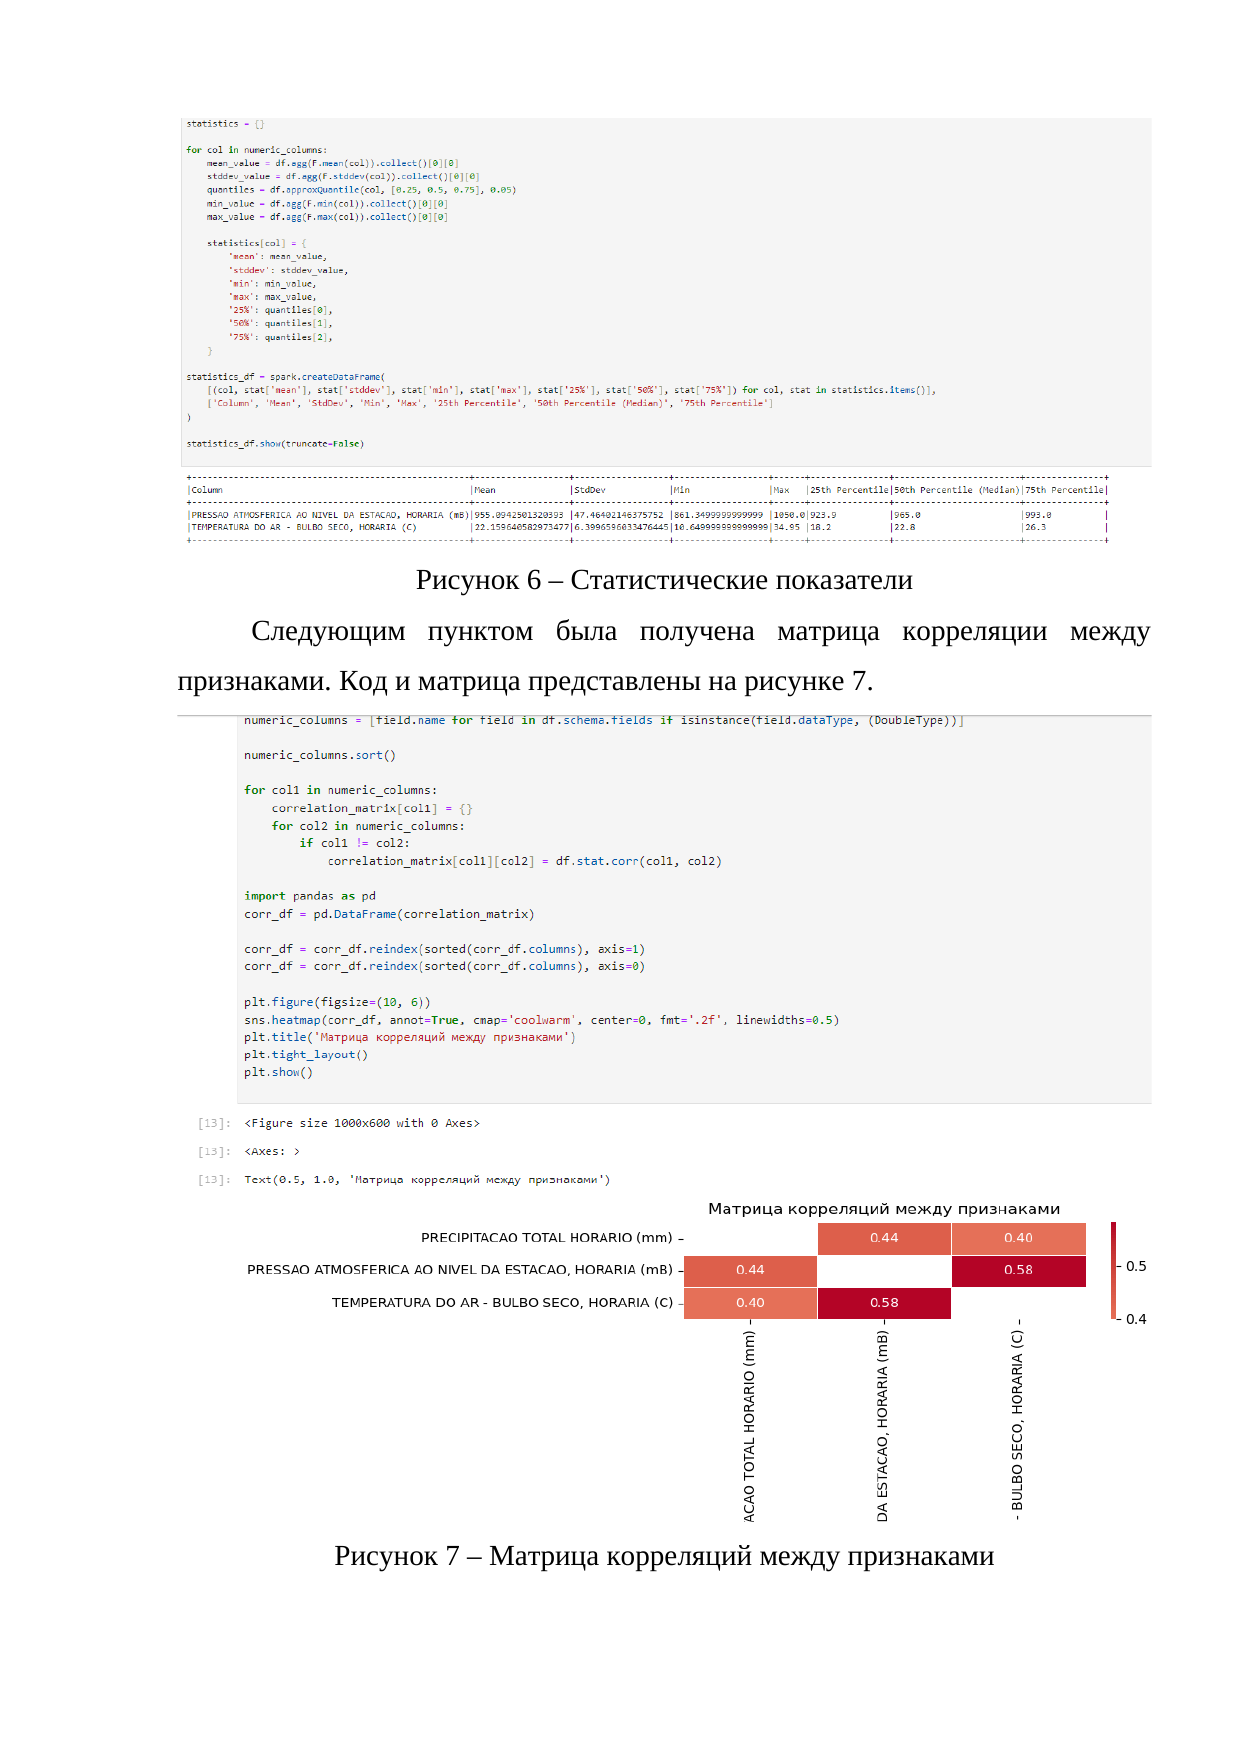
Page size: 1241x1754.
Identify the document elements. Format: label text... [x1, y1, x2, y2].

picture [177, 713, 1152, 1522]
text Рисунок 7 – Матрица корреляций между признаками [177, 1538, 1152, 1572]
picture [177, 118, 1152, 546]
text Рисунок 6 – Статистические показатели [177, 562, 1152, 596]
text Следующим пунктом была получена матрица корреляции между признаками. Код и матрица представлены на рисунке 7. [177, 613, 1152, 697]
